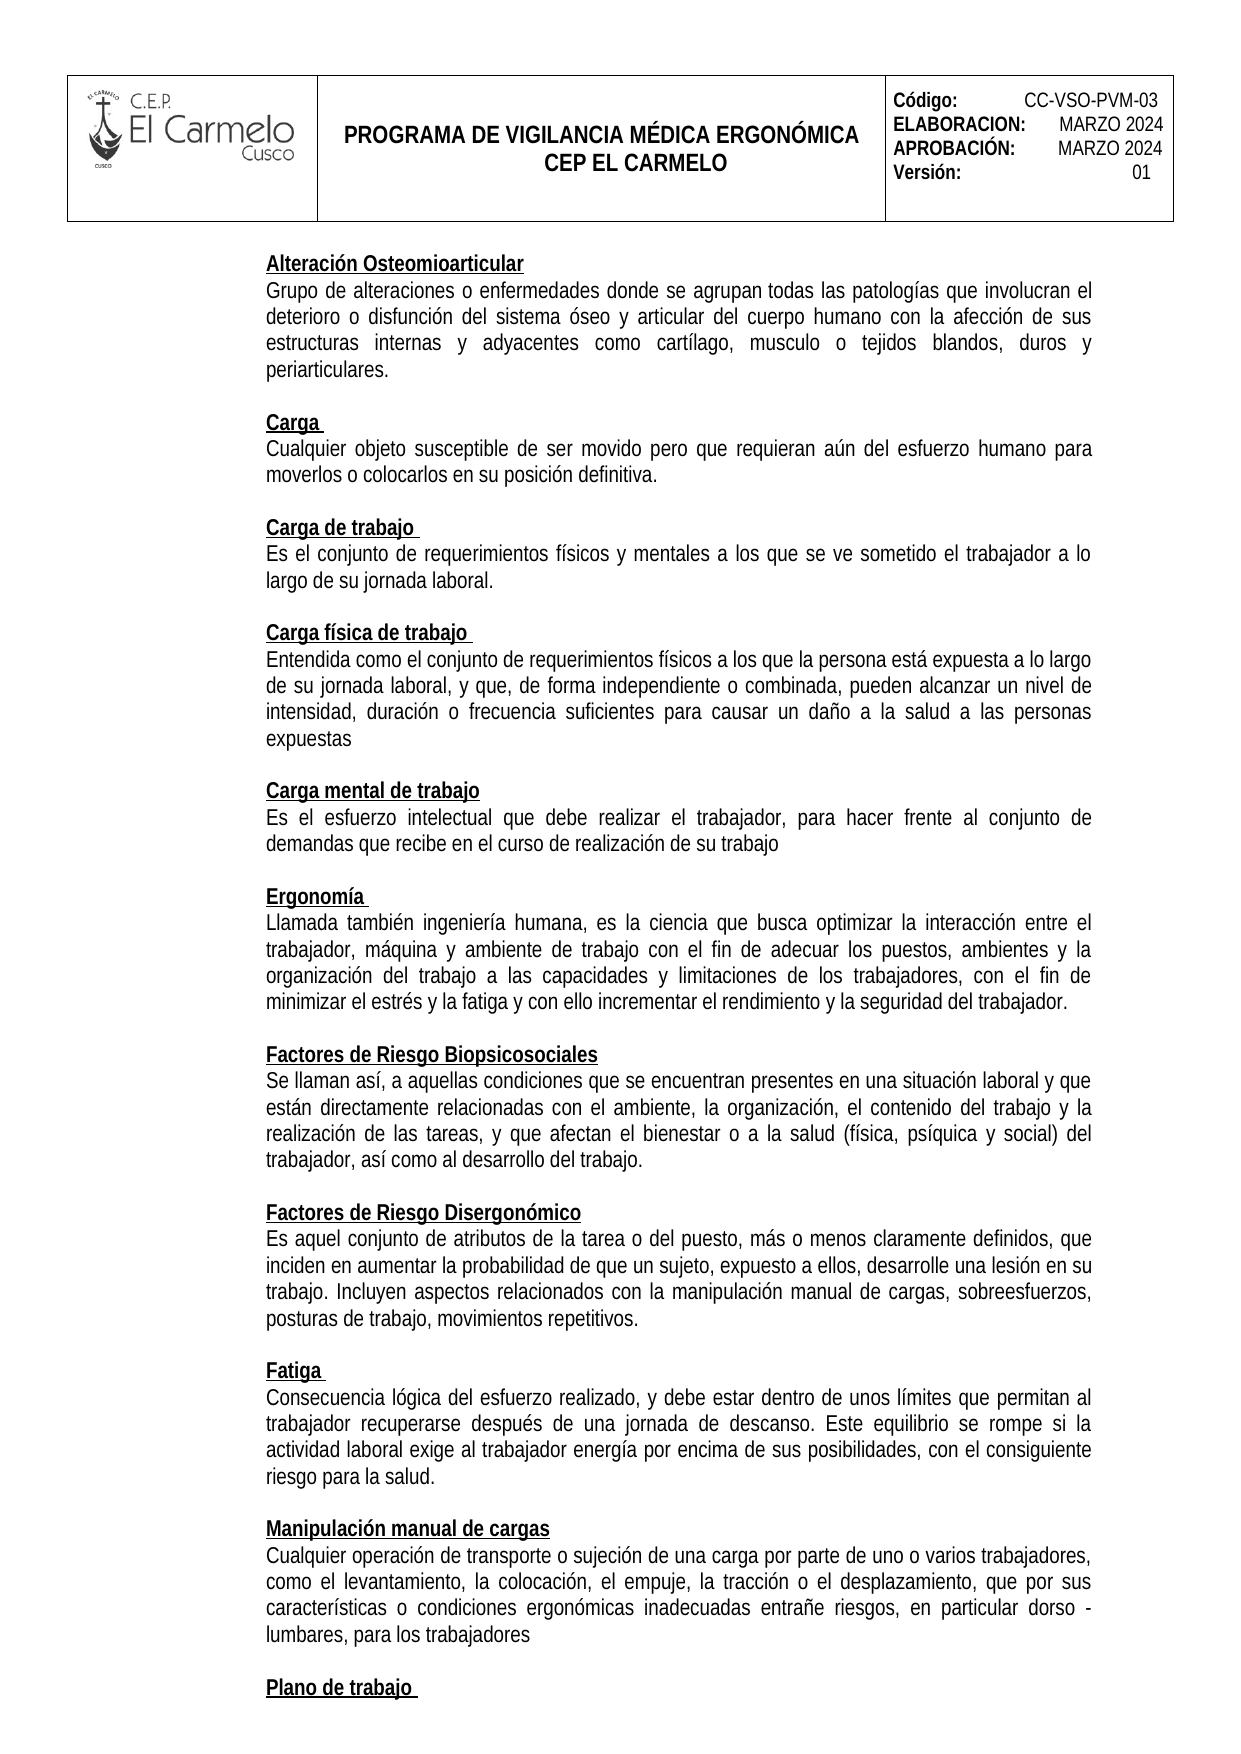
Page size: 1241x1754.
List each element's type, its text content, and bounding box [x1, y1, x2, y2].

list Se llaman así, a aquellas condiciones que se encuentran presentes en una situación laboral y que están directamente relacionadas con el ambiente, la organización, el contenido del trabajo y la realización de las tareas, y que afectan el bienestar o a la salud (física, psíquica y social) del trabajador, así como al desarrollo del trabajo. [266, 1067, 1092, 1173]
list Manipulación manual de cargas [266, 1515, 1092, 1542]
list Entendida como el conjunto de requerimientos físicos a los que la persona está expuesta a lo largo de su jornada laboral, y que, de forma independiente o combinada, pueden alcanzar un nivel de intensidad, duración o frecuencia suficientes para causar un daño a la salud a las personas expuestas [266, 646, 1092, 751]
list Factores de Riesgo Disergonómico [266, 1199, 1092, 1225]
list Alteración Osteomioarticular [266, 250, 1092, 277]
list Carga mental de trabajo [266, 777, 1092, 804]
list Carga de trabajo [266, 514, 1092, 540]
list Fatiga [266, 1357, 1092, 1383]
list Es el conjunto de requerimientos físicos y mentales a los que se ve sometido el trabajador a lo largo de su jornada laboral. [266, 540, 1092, 593]
list Es aquel conjunto de atributos de la tarea o del puesto, más o menos claramente definidos, que inciden en aumentar la probabilidad de que un sujeto, expuesto a ellos, desarrolle una lesión en su trabajo. Incluyen aspectos relacionados con la manipulación manual de cargas, sobreesfuerzos, posturas de trabajo, movimientos repetitivos. [266, 1225, 1092, 1331]
list Cualquier objeto susceptible de ser movido pero que requieran aún del esfuerzo humano para moverlos o colocarlos en su posición definitiva. [266, 435, 1092, 487]
list Grupo de alteraciones o enfermedades donde se agrupan todas las patologías que involucran el deterioro o disfunción del sistema óseo y articular del cuerpo humano con la afección de sus estructuras internas y adyacentes como cartílago, musculo o tejidos blandos, duros y periarticulares. [266, 277, 1092, 382]
list Carga física de trabajo [266, 619, 1092, 646]
list Factores de Riesgo Biopsicosociales [266, 1041, 1092, 1067]
list Carga [266, 408, 1092, 435]
list Llamada también ingeniería humana, es la ciencia que busca optimizar la interacción entre el trabajador, máquina y ambiente de trabajo con el fin de adecuar los puestos, ambientes y la organización del trabajo a las capacidades y limitaciones de los trabajadores, con el fin de minimizar el estrés y la fatiga y con ello incrementar el rendimiento y la seguridad del trabajador. [266, 909, 1092, 1014]
list Es el esfuerzo intelectual que debe realizar el trabajador, para hacer frente al conjunto de demandas que recibe en el curso de realización de su trabajo [266, 804, 1092, 856]
list Ergonomía [266, 883, 1092, 909]
list Consecuencia lógica del esfuerzo realizado, y debe estar dentro de unos límites que permitan al trabajador recuperarse después de una jornada de descanso. Este equilibrio se rompe si la actividad laboral exige al trabajador energía por encima de sus posibilidades, con el consiguiente riesgo para la salud. [266, 1383, 1092, 1489]
list Cualquier operación de transporte o sujeción de una carga por parte de uno o varios trabajadores, como el levantamiento, la colocación, el empuje, la tracción o el desplazamiento, que por sus características o condiciones ergonómicas inadecuadas entrañe riesgos, en particular dorso - lumbares, para los trabajadores [266, 1542, 1092, 1647]
picture [85, 90, 294, 168]
list Plano de trabajo [266, 1673, 1092, 1700]
